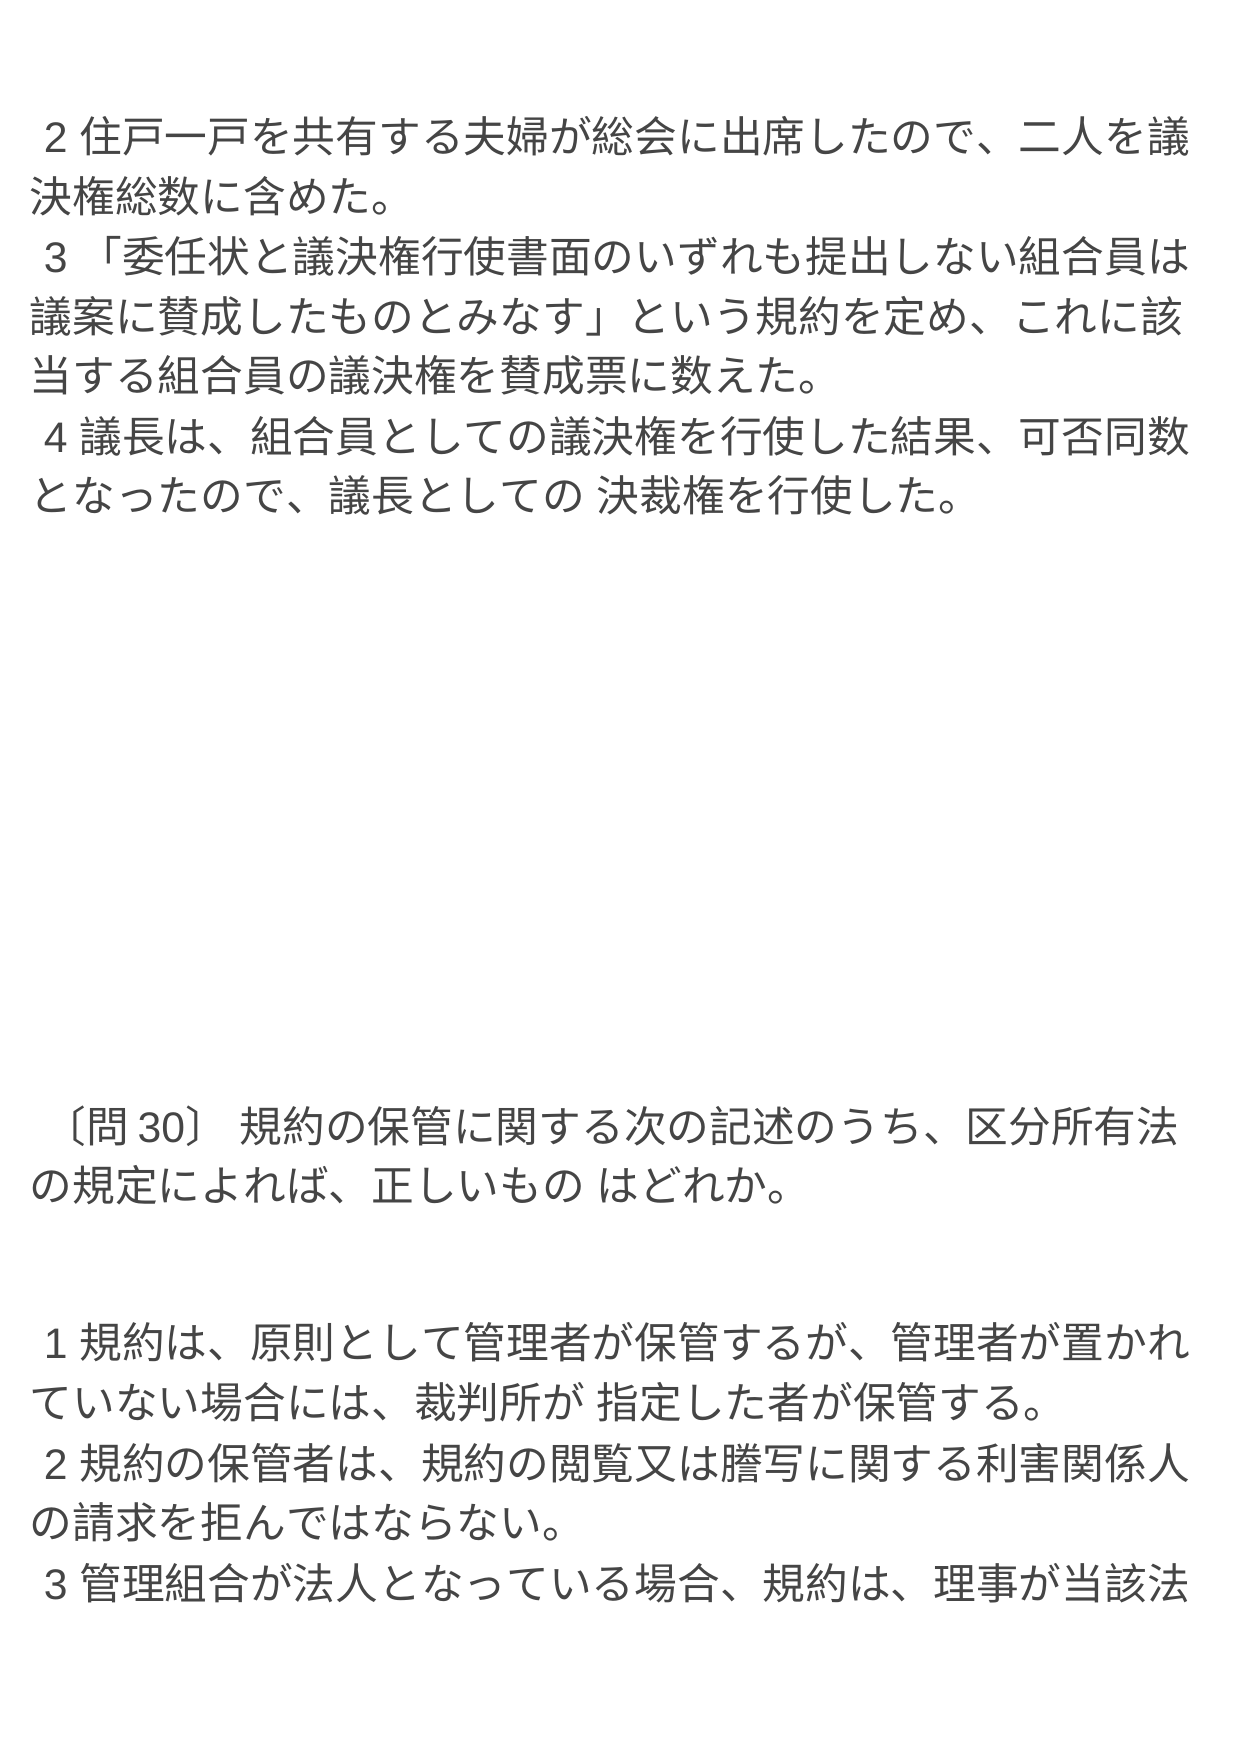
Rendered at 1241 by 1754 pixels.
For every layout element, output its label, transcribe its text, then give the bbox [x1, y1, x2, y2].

text 2 住戸一戸を共有する夫婦が総会に出席したので、二人を議決権総数に含めた。 [29, 111, 1192, 222]
text 2 規約の保管者は、規約の閲覧又は謄写に関する利害関係人の請求を拒んではならない。 [29, 1438, 1192, 1549]
text 3 「委任状と議決権行使書面のいずれも提出しない組合員は議案に賛成したものとみなす」という規約を定め、これに該当する組合員の議決権を賛成票に数えた。 [29, 232, 1192, 402]
text 4 議長は、組合員としての議決権を行使した結果、可否同数となったので、議長としての 決裁権を行使した。 [29, 411, 1192, 522]
text 〔問30〕 規約の保管に関する次の記述のうち、区分所有法の規定によれば、正しいもの はどれか。 [29, 1101, 1188, 1212]
text 1 規約は、原則として管理者が保管するが、管理者が置かれていない場合には、裁判所が 指定した者が保管する。 [29, 1318, 1190, 1429]
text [29, 1558, 1192, 1609]
